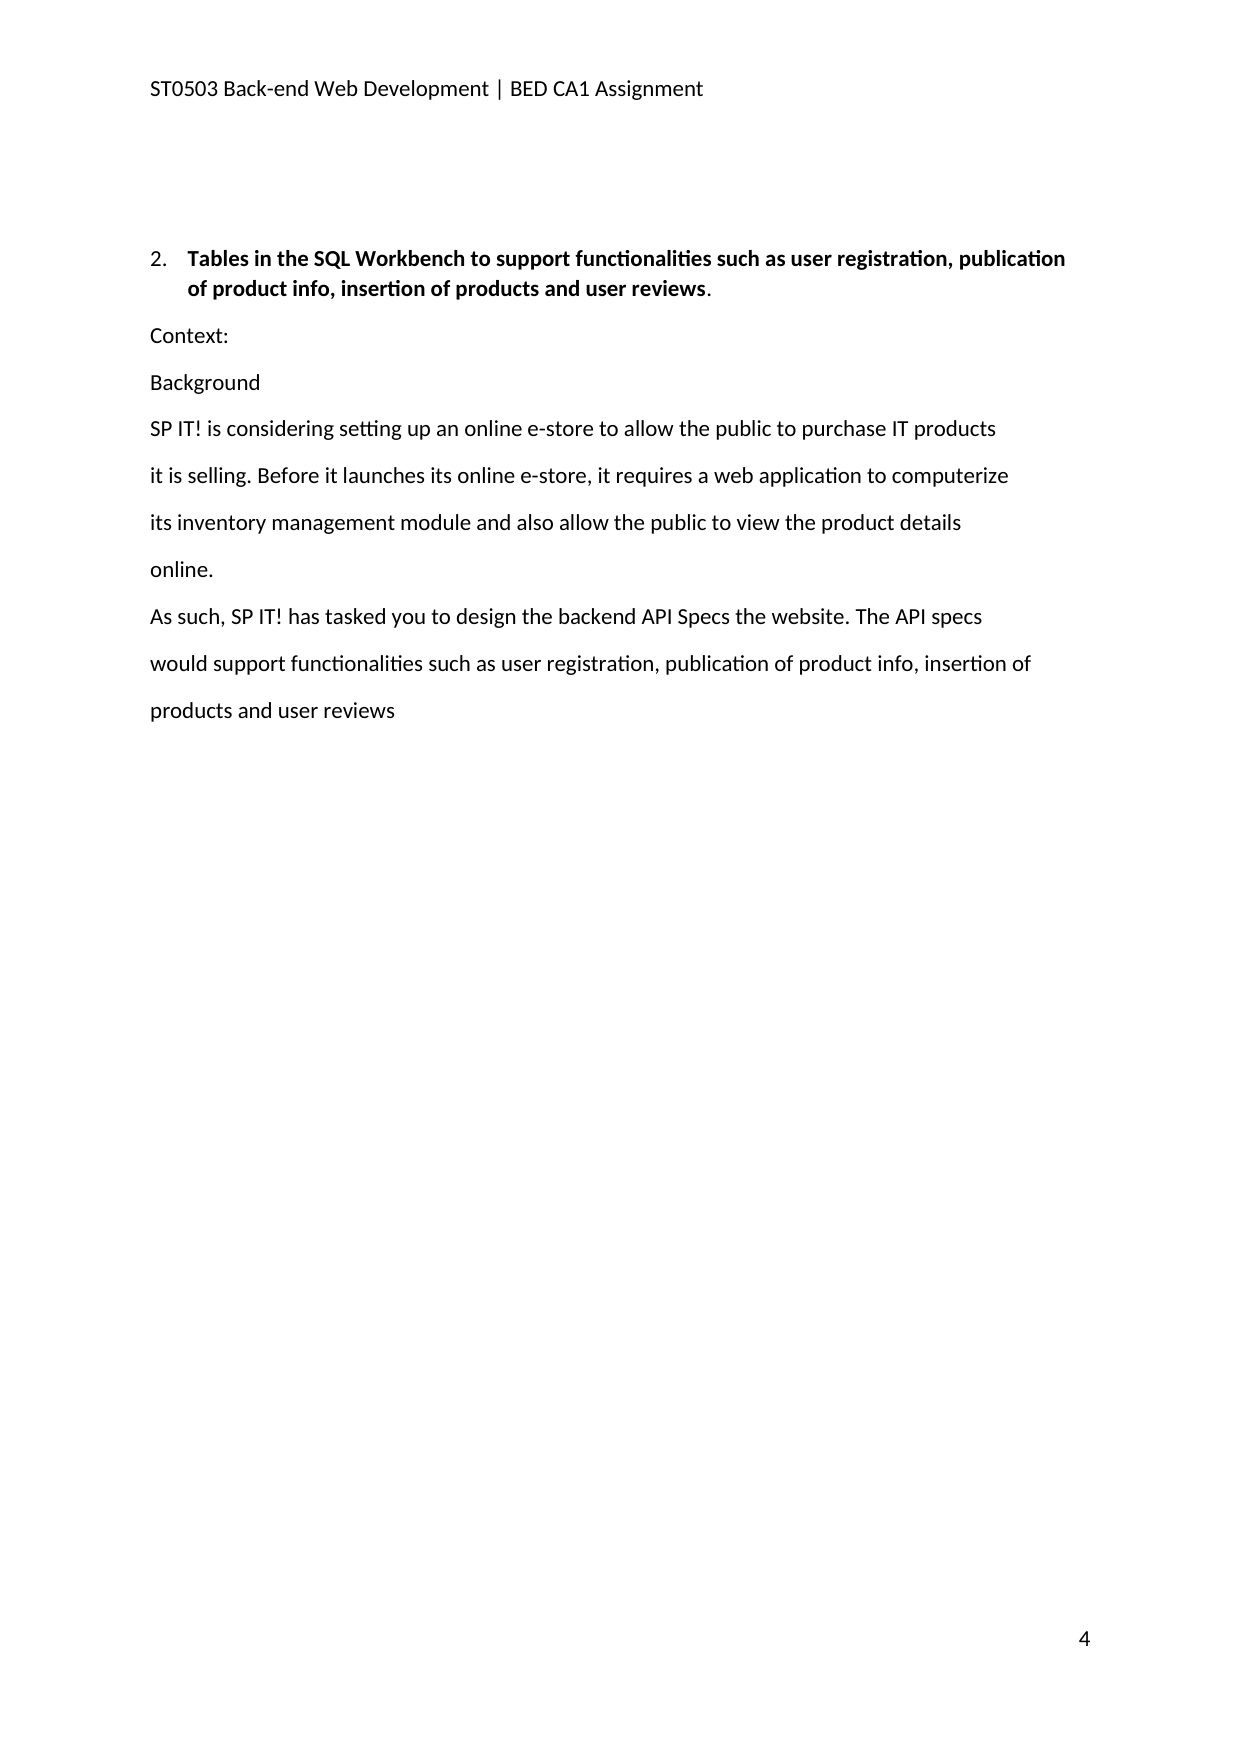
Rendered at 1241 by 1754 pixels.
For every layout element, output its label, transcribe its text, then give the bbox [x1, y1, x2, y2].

text it is selling. Before it launches its online e-store, it requires a web application to computerize [150, 461, 1090, 489]
text Context: [150, 321, 1090, 349]
text Background [150, 368, 1090, 396]
text its inventory management module and also allow the public to view the product details [150, 508, 1090, 536]
text As such, SP IT! has tasked you to design the backend API Specs the website. The API specs [150, 602, 1090, 630]
text online. [150, 555, 1090, 583]
text would support functionalities such as user registration, publication of product info, insertion of [150, 649, 1090, 677]
text products and user reviews [150, 696, 1090, 724]
list Tables in the SQL Workbench to support functionalities such as user registration, publication of product info, insertion of products and user reviews. [150, 244, 1090, 302]
text SP IT! is considering setting up an online e-store to allow the public to purchase IT products [150, 414, 1090, 443]
